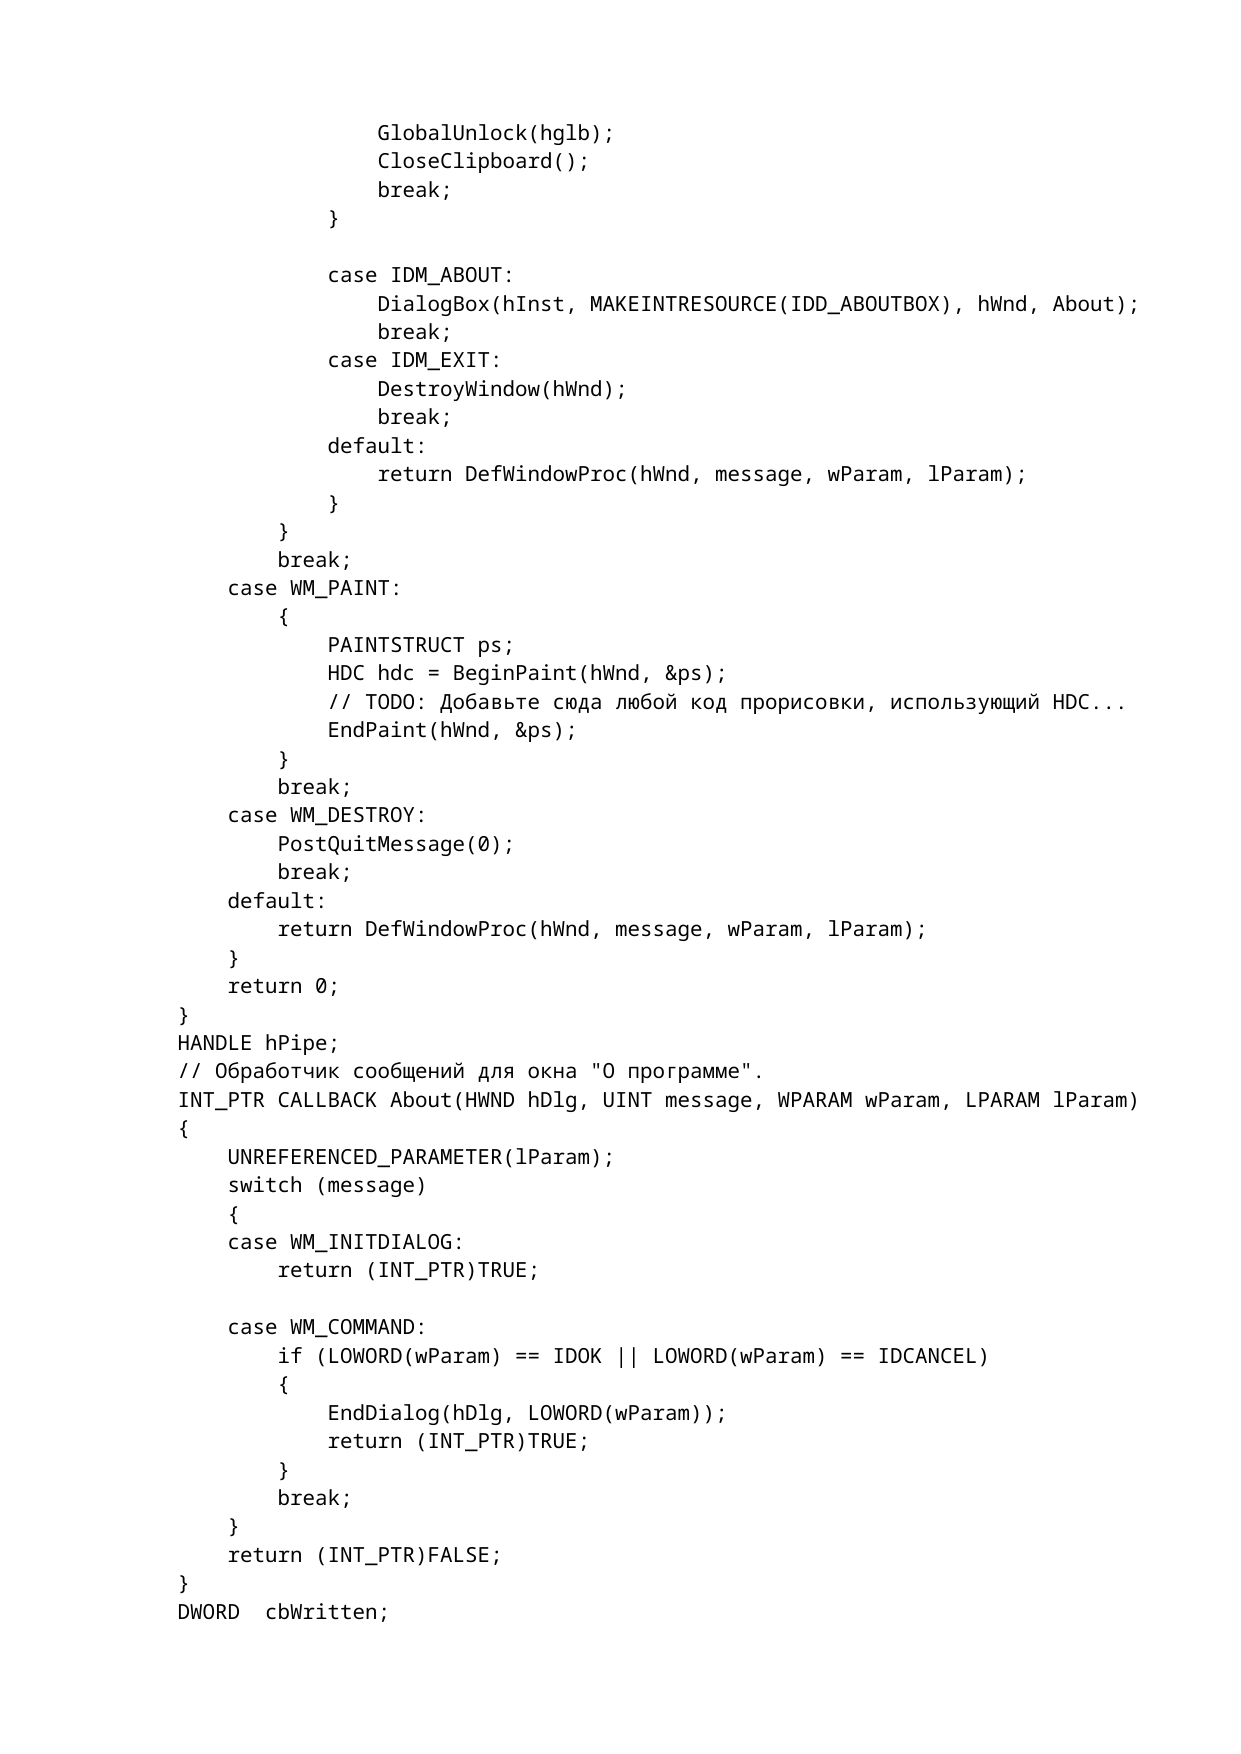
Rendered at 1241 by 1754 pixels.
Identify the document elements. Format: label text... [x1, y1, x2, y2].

text case WM_INITDIALOG: [177, 1227, 1152, 1256]
text return DefWindowProc(hWnd, message, wParam, lParam); [177, 459, 1152, 488]
text switch (message) [177, 1170, 1152, 1199]
text { [177, 1113, 1152, 1142]
text { [177, 1369, 1152, 1398]
text } [177, 488, 1152, 516]
text case WM_PAINT: [177, 573, 1152, 602]
text // TODO: Добавьте сюда любой код прорисовки, использующий HDC... [177, 687, 1152, 715]
text HANDLE hPipe; [177, 1028, 1152, 1057]
text default: [177, 431, 1152, 459]
text HDC hdc = BeginPaint(hWnd, &ps); [177, 658, 1152, 687]
text } [177, 203, 1152, 232]
text return (INT_PTR)TRUE; [177, 1426, 1152, 1455]
text } [177, 1455, 1152, 1483]
text INT_PTR CALLBACK About(HWND hDlg, UINT message, WPARAM wParam, LPARAM lParam) [177, 1085, 1152, 1113]
text if (LOWORD(wParam) == IDOK || LOWORD(wParam) == IDCANCEL) [177, 1341, 1152, 1369]
text break; [177, 402, 1152, 431]
text } [177, 516, 1152, 545]
text case IDM_ABOUT: [177, 260, 1152, 289]
text // Обработчик сообщений для окна "О программе". [177, 1057, 1152, 1085]
text return (INT_PTR)TRUE; [177, 1256, 1152, 1284]
text break; [177, 857, 1152, 886]
text } [177, 1512, 1152, 1540]
text GlobalUnlock(hglb); [177, 118, 1152, 147]
text } [177, 1568, 1152, 1597]
text PostQuitMessage(0); [177, 829, 1152, 857]
text EndPaint(hWnd, &ps); [177, 715, 1152, 744]
text { [177, 602, 1152, 630]
text { [177, 1199, 1152, 1227]
text break; [177, 1483, 1152, 1512]
text case IDM_EXIT: [177, 346, 1152, 374]
text break; [177, 317, 1152, 346]
text DWORD cbWritten; [177, 1597, 1152, 1625]
text default: [177, 886, 1152, 914]
text DialogBox(hInst, MAKEINTRESOURCE(IDD_ABOUTBOX), hWnd, About); [177, 289, 1152, 317]
text case WM_DESTROY: [177, 801, 1152, 829]
text UNREFERENCED_PARAMETER(lParam); [177, 1142, 1152, 1170]
text return (INT_PTR)FALSE; [177, 1540, 1152, 1568]
text break; [177, 772, 1152, 801]
text EndDialog(hDlg, LOWORD(wParam)); [177, 1398, 1152, 1426]
text break; [177, 175, 1152, 203]
text case WM_COMMAND: [177, 1312, 1152, 1341]
text } [177, 1000, 1152, 1028]
text } [177, 744, 1152, 772]
text DestroyWindow(hWnd); [177, 374, 1152, 402]
text CloseClipboard(); [177, 147, 1152, 175]
text break; [177, 545, 1152, 573]
text return DefWindowProc(hWnd, message, wParam, lParam); [177, 914, 1152, 943]
text PAINTSTRUCT ps; [177, 630, 1152, 658]
text return 0; [177, 971, 1152, 1000]
text } [177, 943, 1152, 971]
